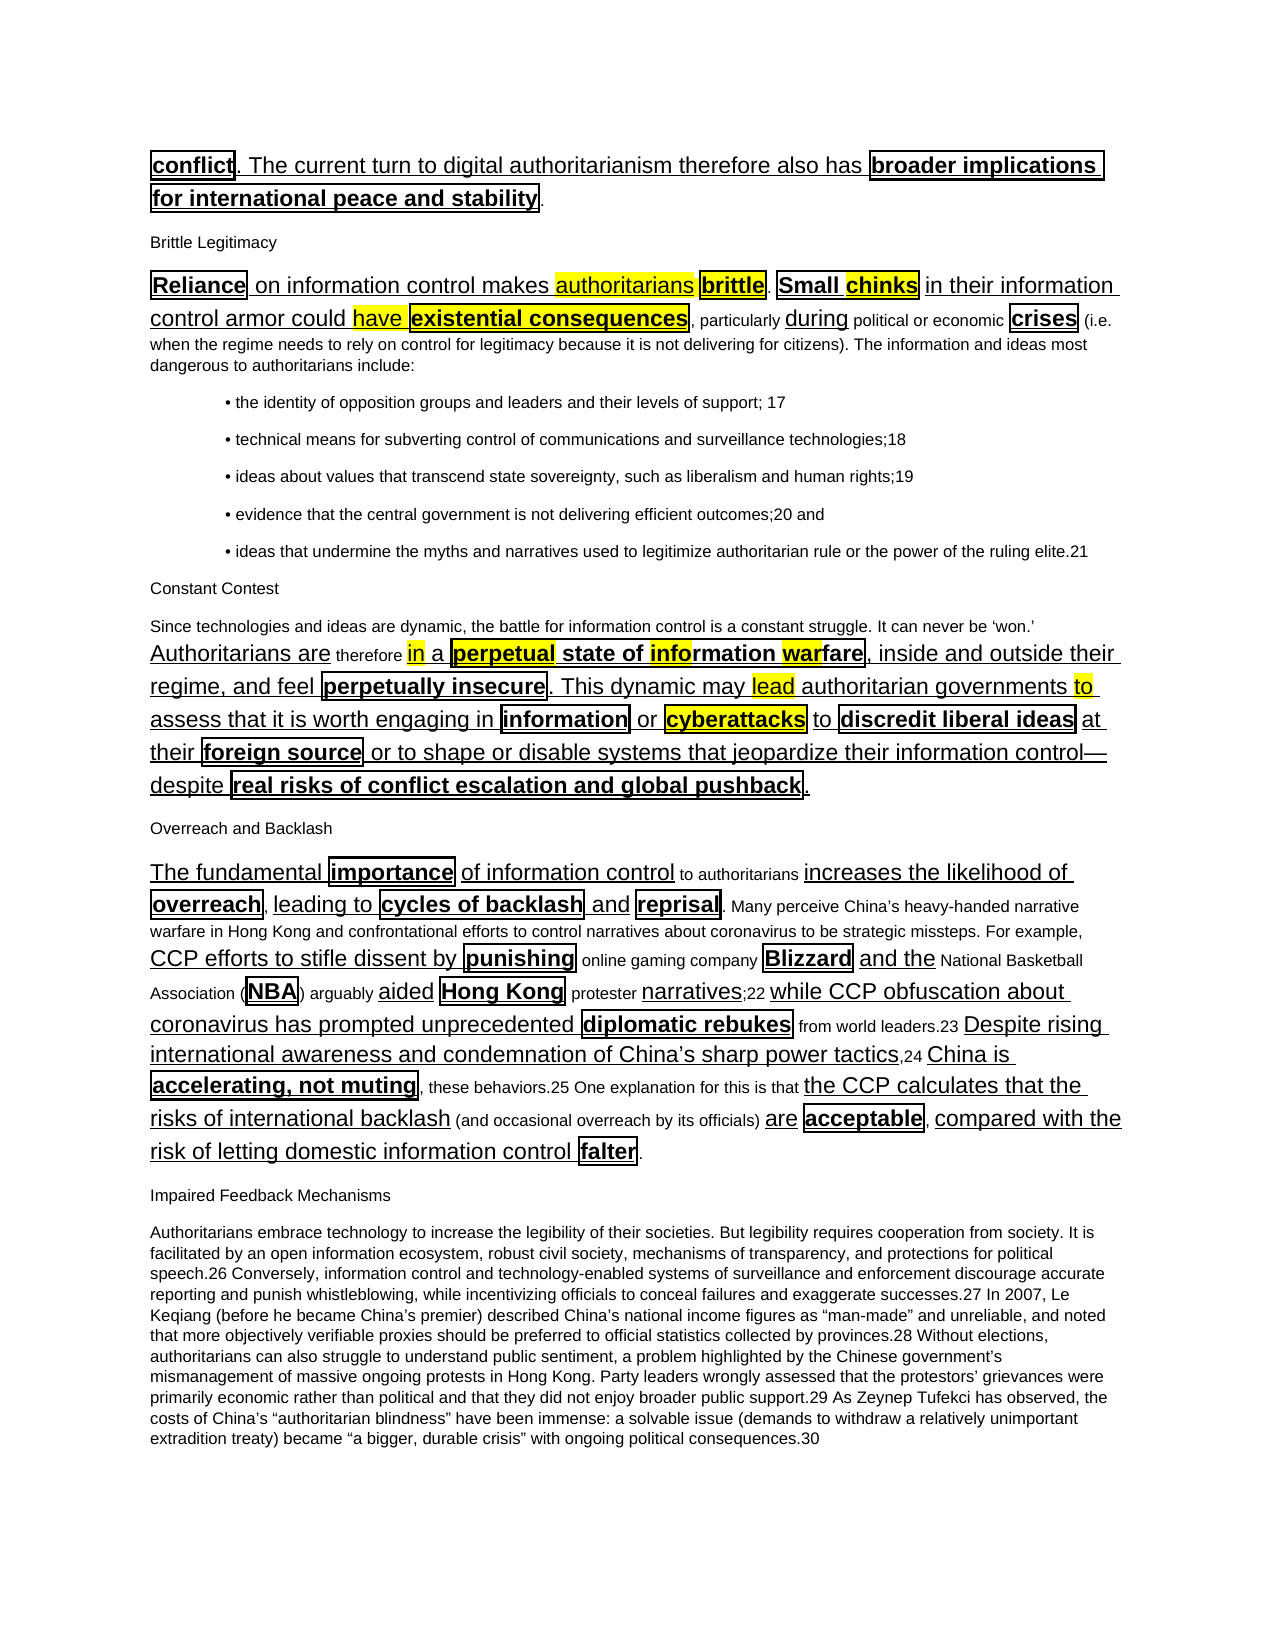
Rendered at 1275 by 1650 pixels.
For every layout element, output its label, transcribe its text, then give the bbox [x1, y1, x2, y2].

text • evidence that the central government is not delivering efficient outcomes;20 and [225, 504, 1125, 524]
text • ideas about values that transcend state sovereignty, such as liberalism and human rights;19 [225, 467, 1125, 486]
text The fundamental importance of information control to authoritarians increases the likelihood of overreach, leading to cycles of backlash and reprisal. Many perceive China’s heavy-handed narrative warfare in Hong Kong and confrontational efforts to control narratives about coronavirus to be strategic missteps. For example, CCP efforts to stifle dissent by punishing online gaming company Blizzard and the National Basketball Association (NBA) arguably aided Hong Kong protester narratives;22 while CCP obfuscation about coronavirus has prompted unprecedented diplomatic rebukes from world leaders.23 Despite rising international awareness and condemnation of China’s sharp power tactics,24 China is accelerating, not muting, these behaviors.25 One explanation for this is that the CCP calculates that the risks of international backlash (and occasional overreach by its officials) are acceptable, compared with the risk of letting domestic information control falter. [150, 856, 1125, 1166]
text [150, 150, 1125, 213]
text • the identity of opposition groups and leaders and their levels of support; 17 [225, 393, 1125, 412]
text Brittle Legitimacy [150, 232, 1125, 252]
text • ideas that undermine the myths and narratives used to legitimize authoritarian rule or the power of the ruling elite.21 [225, 542, 1125, 561]
text Constant Contest [150, 579, 1125, 598]
text Overreach and Backlash [150, 819, 1125, 838]
text Authoritarians embrace technology to increase the legibility of their societies. But legibility requires cooperation from society. It is facilitated by an open information ecosystem, robust civil society, mechanisms of transparency, and protections for political speech.26 Conversely, information control and technology-enabled systems of surveillance and enforcement discourage accurate reporting and punish whistleblowing, while incentivizing officials to conceal failures and exaggerate successes.27 In 2007, Le Keqiang (before he became China’s premier) described China’s national income figures as “man-made” and unreliable, and noted that more objectively verifiable proxies should be preferred to official statistics collected by provinces.28 Without elections, authoritarians can also struggle to understand public sentiment, a problem highlighted by the Chinese government’s mismanagement of massive ongoing protests in Hong Kong. Party leaders wrongly assessed that the protestors’ grievances were primarily economic rather than political and that they did not enjoy broader public support.29 As Zeynep Tufekci has observed, the costs of China’s “authoritarian blindness” have been immense: a solvable issue (demands to withdraw a relatively unimportant extradition treaty) became “a bigger, durable crisis” with ongoing political consequences.30 [150, 1223, 1125, 1448]
text Since technologies and ideas are dynamic, the battle for information control is a constant struggle. It can never be ‘won.’ Authoritarians are therefore in a perpetual state of information warfare, inside and outside their regime, and feel perpetually insecure. This dynamic may lead authoritarian governments to assess that it is worth engaging in information or cyberattacks to discredit liberal ideas at their foreign source or to shape or disable systems that jeopardize their information control—despite real risks of conflict escalation and global pushback. [150, 616, 1125, 800]
text Impaired Feedback Mechanisms [150, 1186, 1125, 1205]
text • technical means for subverting control of communications and surveillance technologies;18 [225, 430, 1125, 449]
text Reliance on information control makes authoritarians brittle. Small chinks in their information control armor could have existential consequences, particularly during political or economic crises (i.e. when the regime needs to rely on control for legitimacy because it is not delivering for citizens). The information and ideas most dangerous to authoritarians include: [150, 270, 1125, 374]
